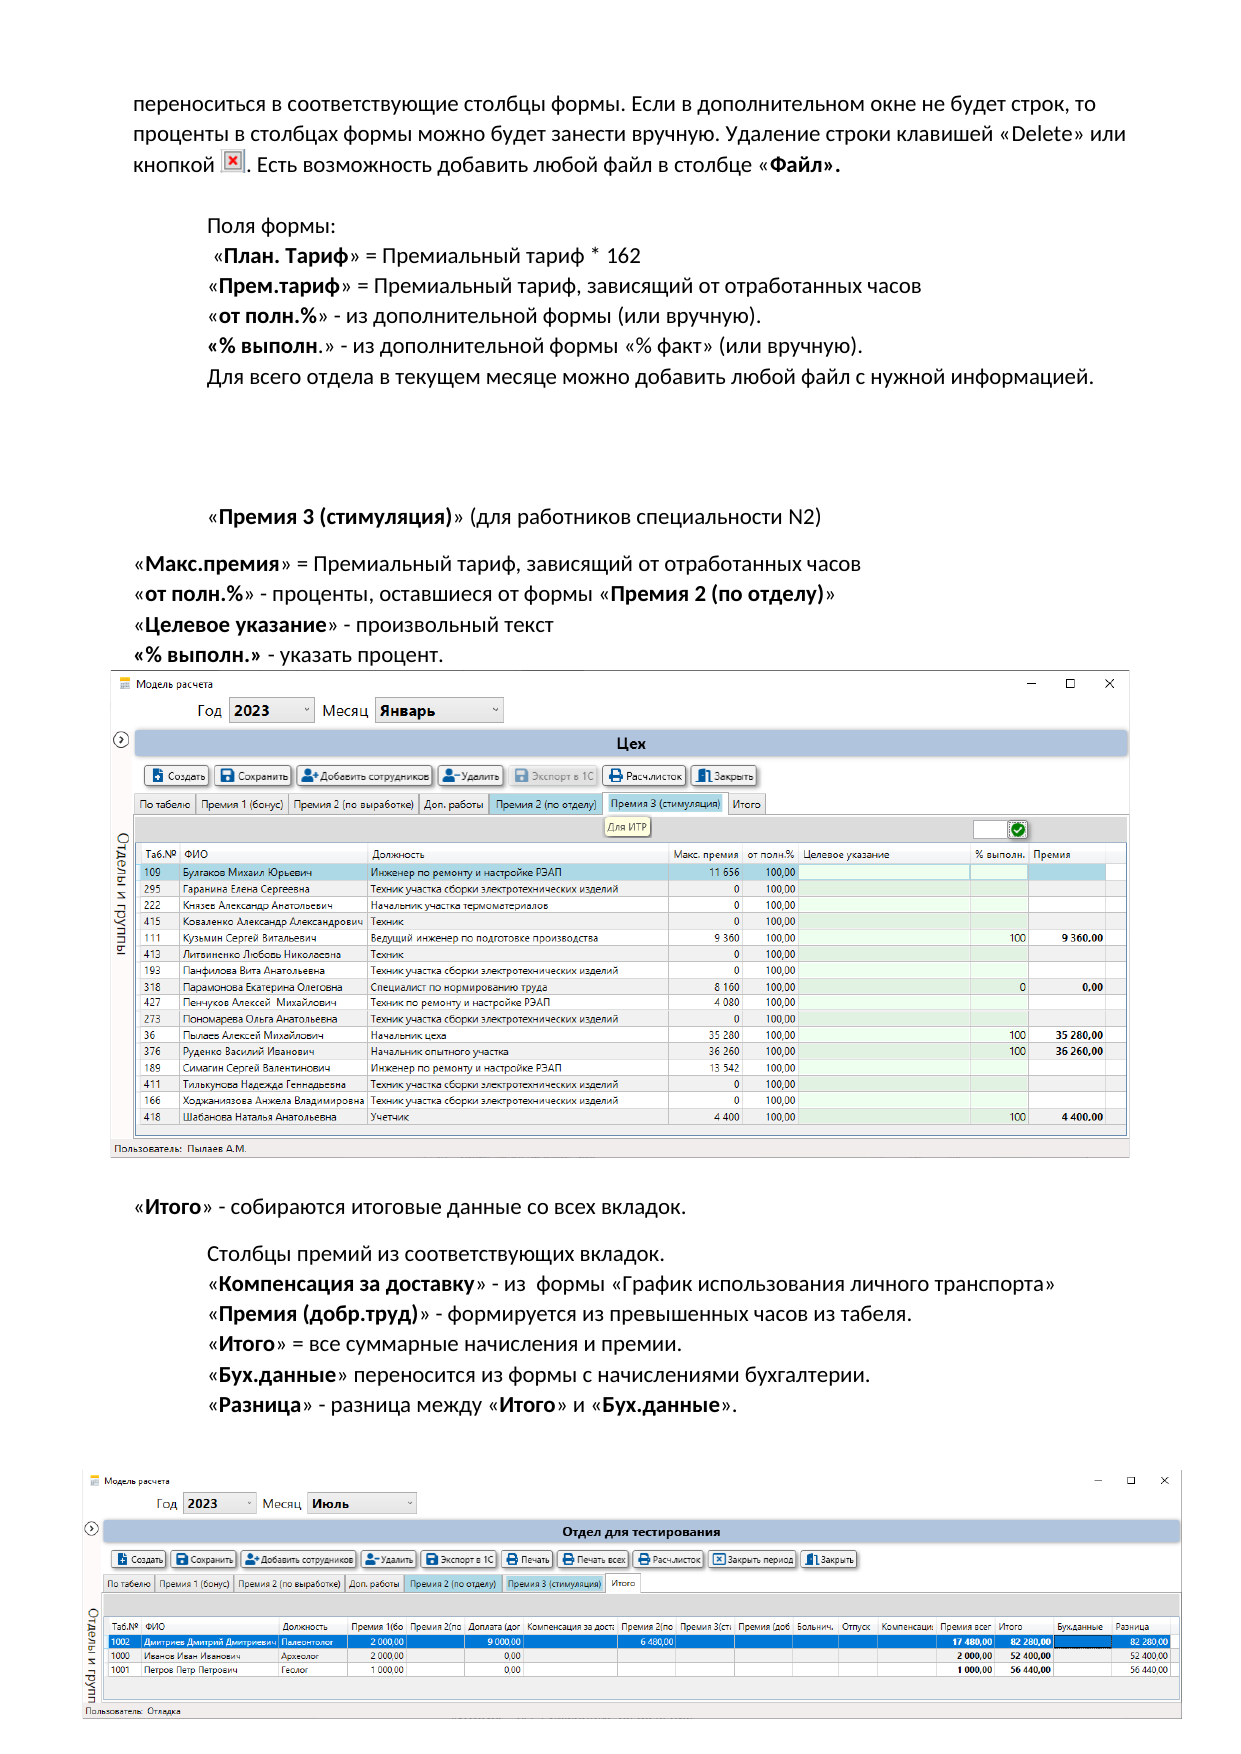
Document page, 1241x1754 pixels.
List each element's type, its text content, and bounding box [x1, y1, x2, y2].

text «Прем.тариф» = Премиальный тариф, зависящий от отработанных часов [133, 271, 1152, 299]
text «от полн.%» - проценты, оставшиеся от формы «Премия 2 (по отделу)» [133, 579, 1152, 608]
text «Макс.премия» = Премиальный тариф, зависящий от отработанных часов [133, 549, 1152, 577]
text «Итого» - собираются итоговые данные со всех вкладок. [133, 1192, 1152, 1220]
picture [110, 670, 1130, 1158]
picture [220, 149, 246, 173]
text «от полн.%» - из дополнительной формы (или вручную). [133, 301, 1152, 329]
text «Целевое указание» - произвольный текст [133, 610, 1152, 638]
text «Компенсация за доставку» - из формы «График использования личного транспорта» [133, 1269, 1152, 1297]
text «Бух.данные» переносится из формы с начислениями бухгалтерии. [133, 1360, 1152, 1388]
text «% выполн.» - указать процент. [133, 640, 1152, 668]
text «Разница» - разница между «Итого» и «Бух.данные». [133, 1390, 1152, 1418]
text «% выполн.» - из дополнительной формы «% факт» (или вручную). [133, 332, 1152, 360]
text «Премия (добр.труд)» - формируется из превышенных часов из табеля. [133, 1299, 1152, 1327]
picture [82, 1470, 1182, 1719]
text Поля формы: [133, 211, 1152, 239]
text Для всего отдела в текущем месяце можно добавить любой файл с нужной информацией. [133, 362, 1152, 390]
text «Итого» = все суммарные начисления и премии. [133, 1329, 1152, 1357]
text «Премия 3 (стимуляция)» (для работников специальности N2) [133, 502, 1152, 531]
text Столбцы премий из соответствующих вкладок. [133, 1239, 1152, 1267]
text «План. Тариф» = Премиальный тариф * 162 [133, 241, 1152, 269]
